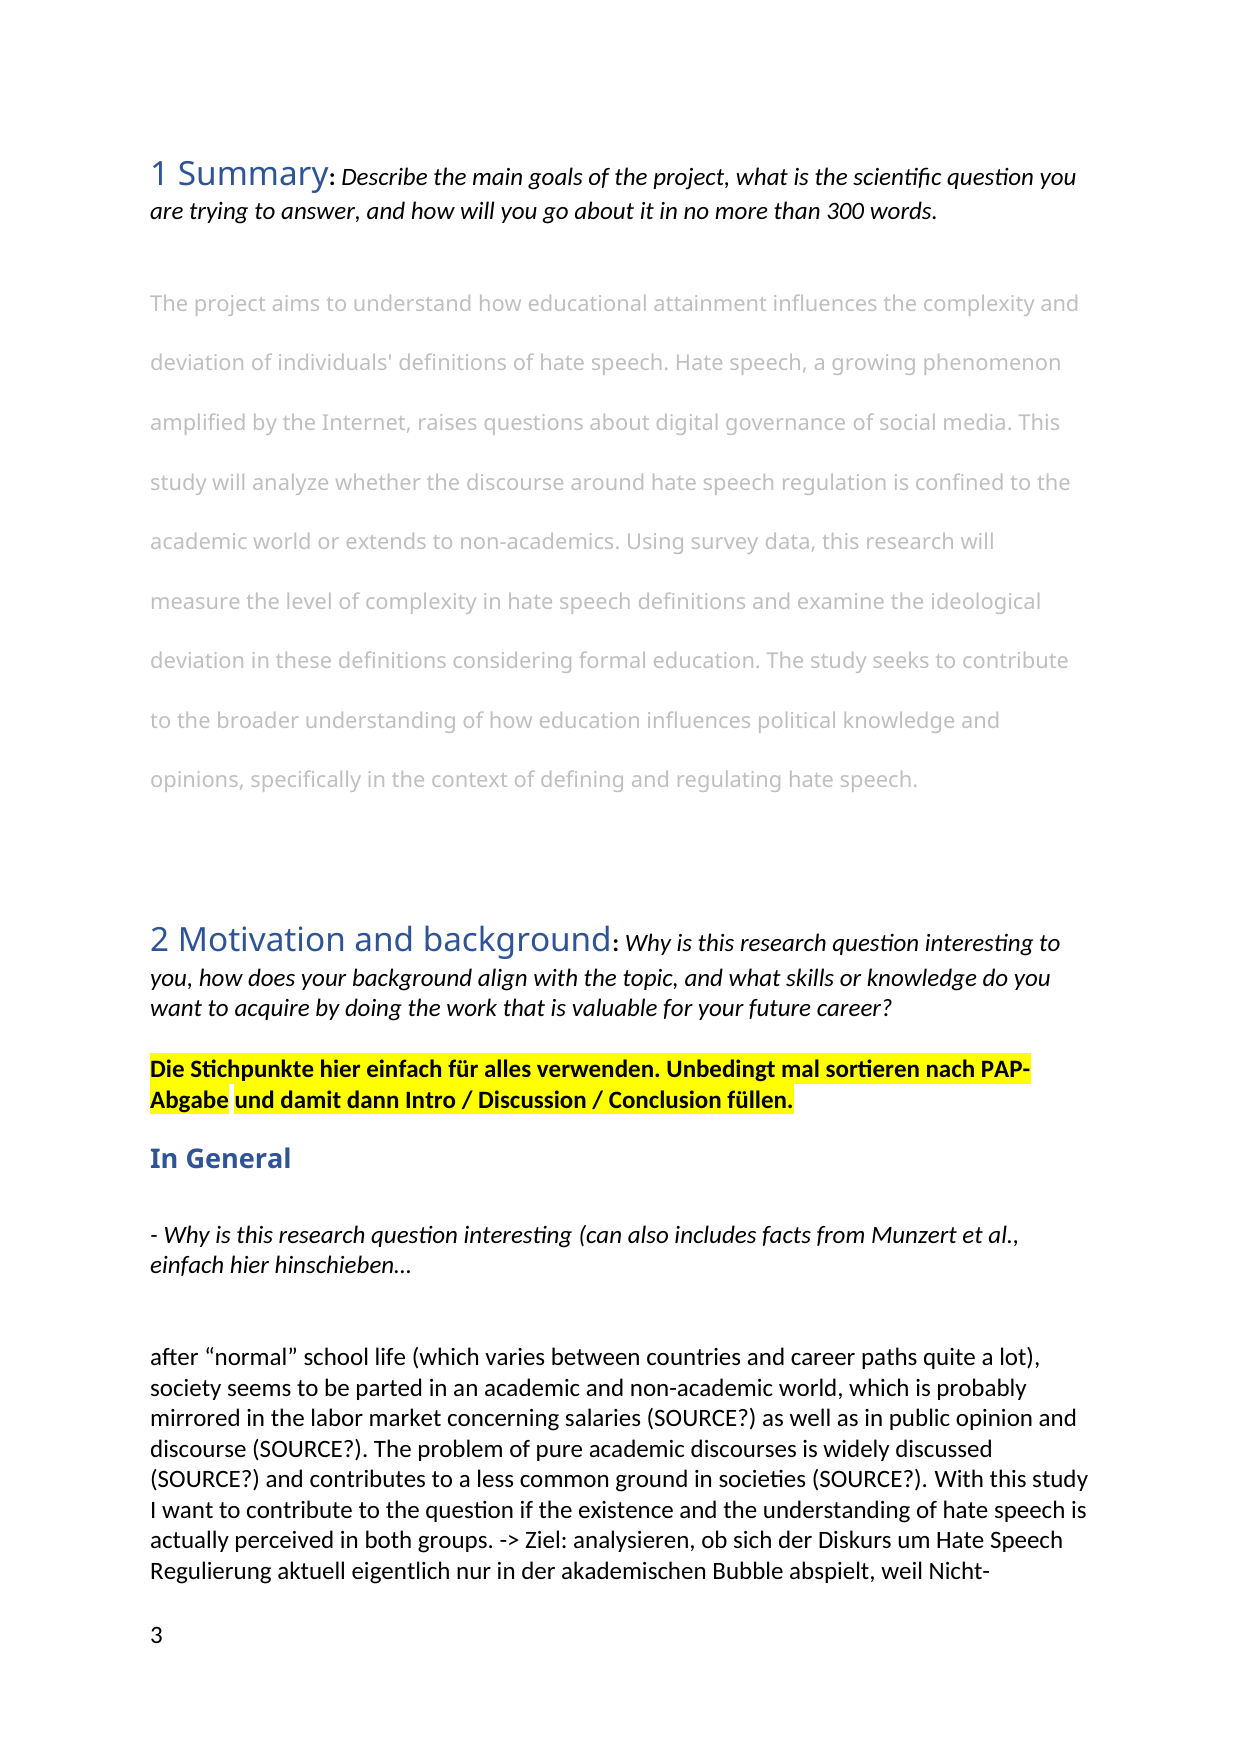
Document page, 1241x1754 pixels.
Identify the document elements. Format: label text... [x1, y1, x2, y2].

subtitle In General [150, 1139, 1090, 1176]
text - Why is this research question interesting (can also includes facts from Munzert et al., einfach hier hinschieben… [150, 1219, 1090, 1280]
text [150, 1341, 1090, 1585]
text The project aims to understand how educational attainment influences the complexity and deviation of individuals' definitions of hate speech. Hate speech, a growing phenomenon amplified by the Internet, raises questions about digital governance of social media. This study will analyze whether the discourse around hate speech regulation is confined to the academic world or extends to non-academics. Using survey data, this research will measure the level of complexity in hate speech definitions and examine the ideological deviation in these definitions considering formal education. The study seeks to contribute to the broader understanding of how education influences political knowledge and opinions, specifically in the context of defining and regulating hate speech. [150, 288, 1090, 794]
text Die Stichpunkte hier einfach für alles verwenden. Unbedingt mal sortieren nach PAP-Abgabe und damit dann Intro / Discussion / Conclusion füllen. [794, 1053, 1090, 1114]
text 2 Motivation and background: Why is this research question interesting to you, how does your background align with the topic, and what skills or knowledge do you want to acquire by doing the work that is valuable for your future career? [150, 916, 1090, 1023]
text 1 Summary: Describe the main goals of the project, what is the scientific question you are trying to answer, and how will you go about it in no more than 300 words. [150, 150, 1090, 226]
